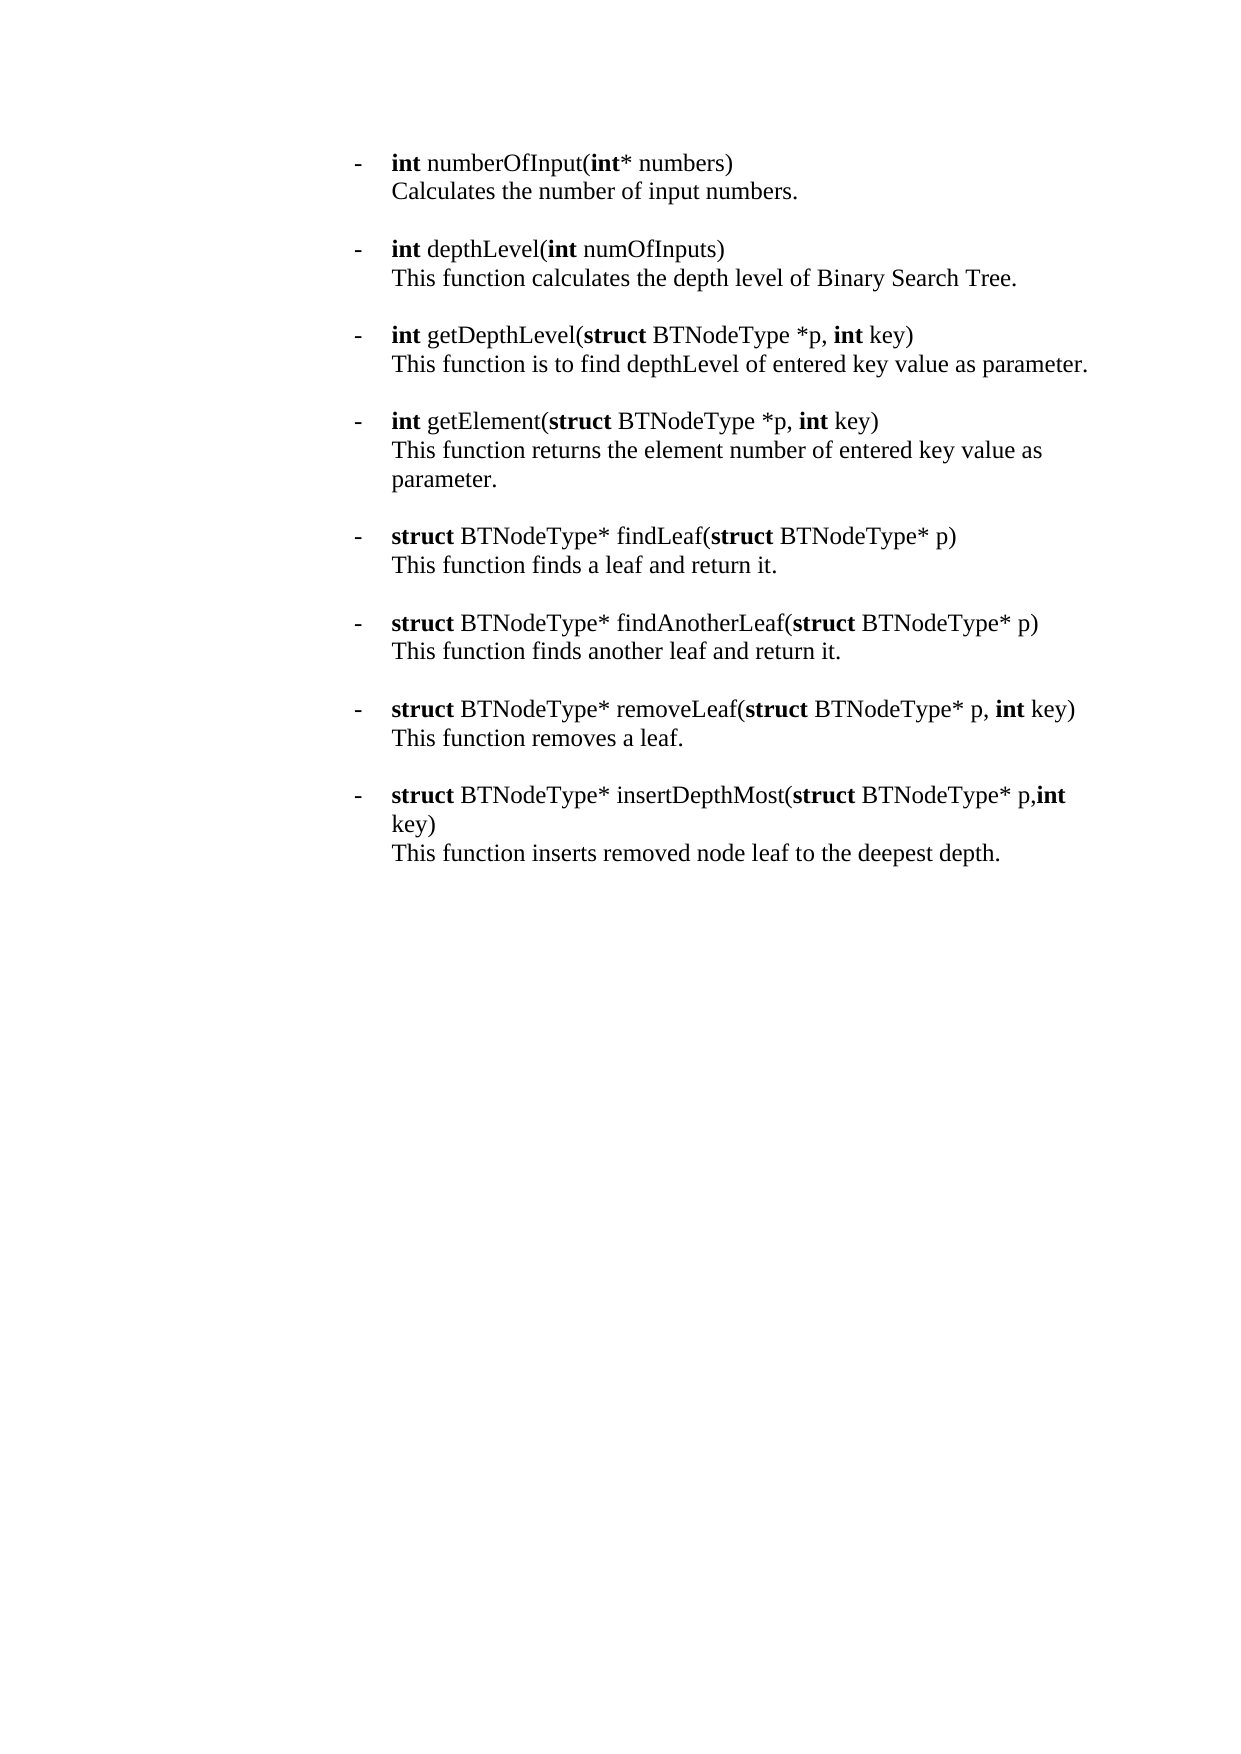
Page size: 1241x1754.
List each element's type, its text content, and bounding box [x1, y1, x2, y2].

list struct BTNodeType* findAnotherLeaf(struct BTNodeType* p) [354, 608, 1093, 636]
text This function returns the element number of entered key value as parameter. [391, 435, 1093, 493]
list int getElement(struct BTNodeType *p, int key) [354, 406, 1093, 435]
list int numberOfInput(int* numbers) [354, 148, 1093, 176]
text This function calculates the depth level of Binary Search Tree. [391, 263, 1093, 291]
list int getDepthLevel(struct BTNodeType *p, int key) [354, 320, 1093, 349]
text This function is to find depthLevel of entered key value as parameter. [391, 349, 1093, 378]
text This function inserts removed node leaf to the deepest depth. [391, 838, 1093, 866]
text This function finds another leaf and return it. [319, 636, 1093, 665]
text Calculates the number of input numbers. [391, 176, 1093, 205]
text This function finds a leaf and return it. [391, 550, 1093, 579]
list int depthLevel(int numOfInputs) [354, 234, 1093, 263]
text This function removes a leaf. [391, 723, 1093, 751]
list struct BTNodeType* findLeaf(struct BTNodeType* p) [354, 521, 1093, 550]
list struct BTNodeType* removeLeaf(struct BTNodeType* p, int key) [354, 694, 1093, 723]
list struct BTNodeType* insertDepthMost(struct BTNodeType* p,int key) [354, 780, 1093, 838]
